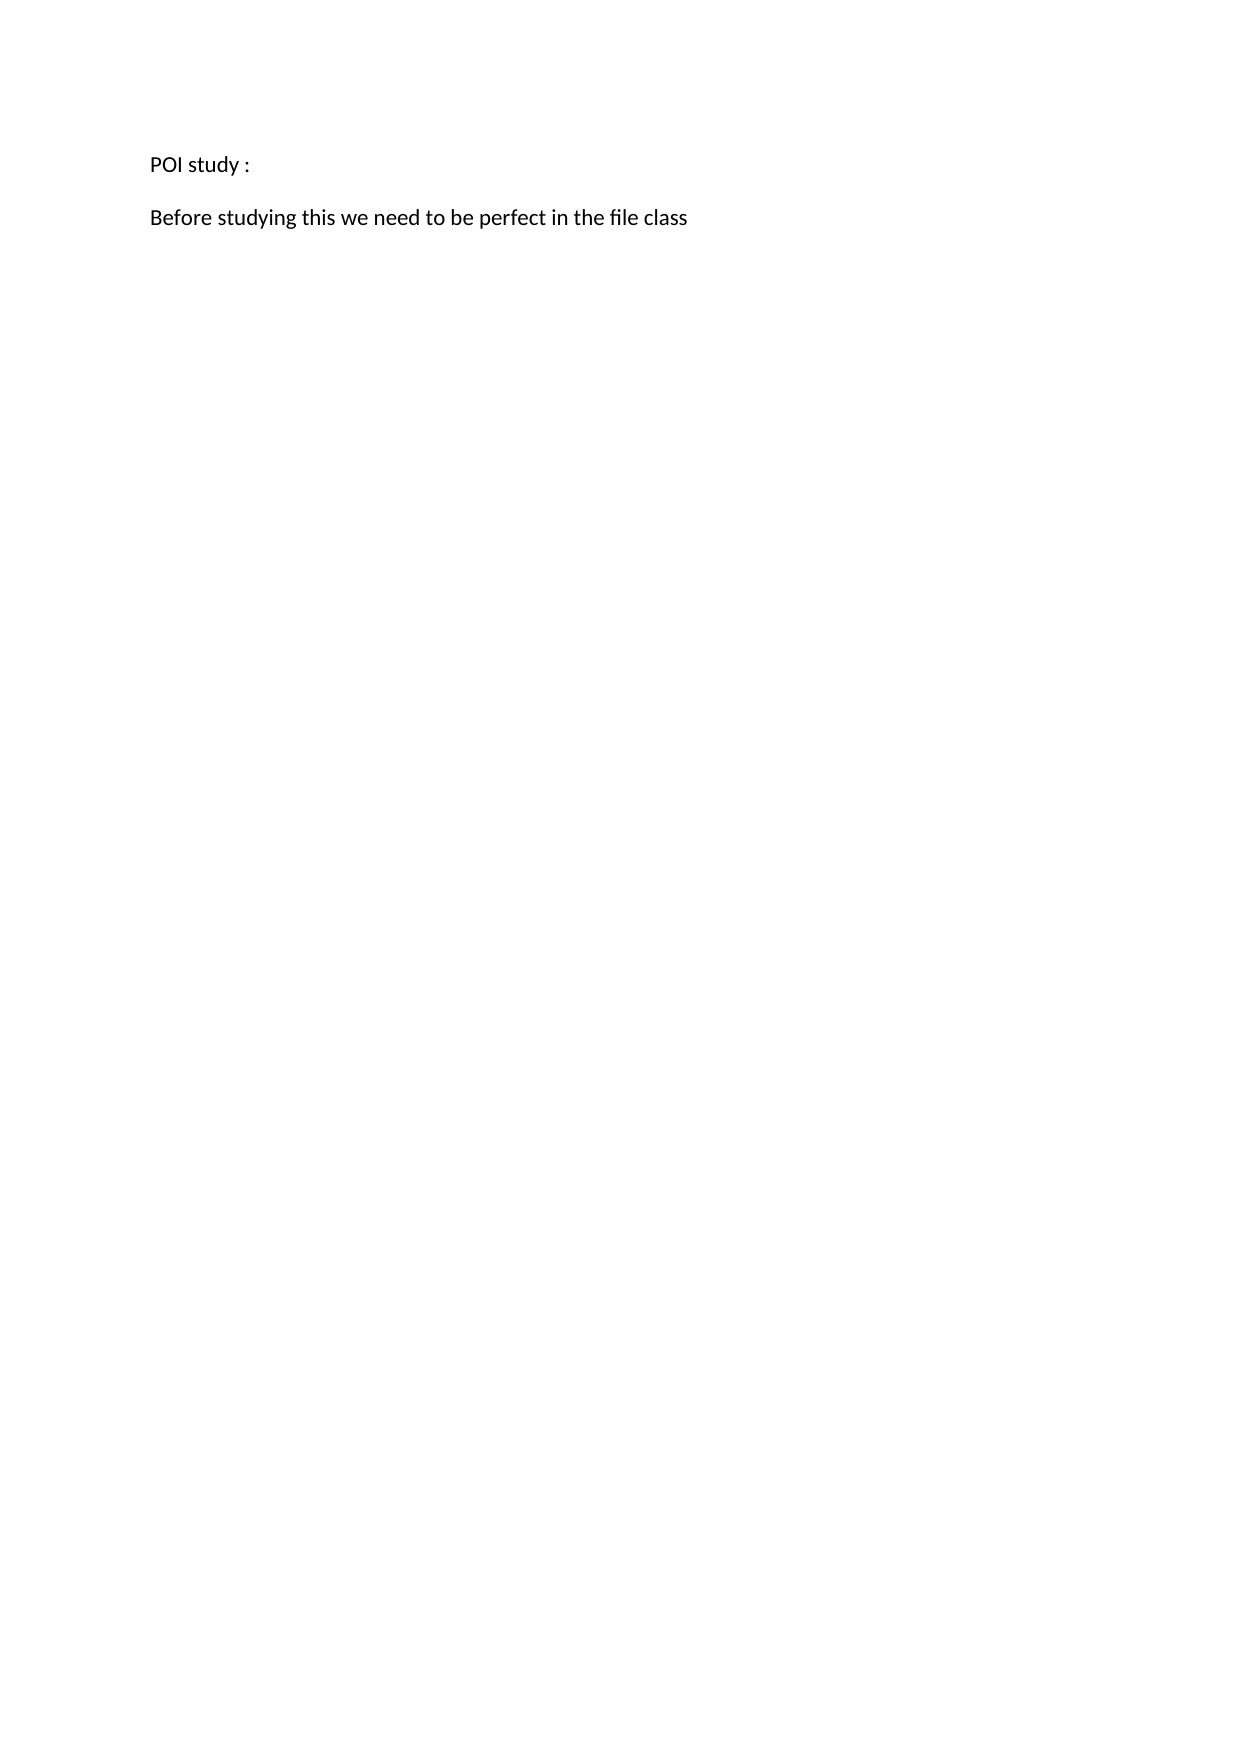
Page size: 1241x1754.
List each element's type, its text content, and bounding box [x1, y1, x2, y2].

text POI study : [150, 150, 1090, 178]
text Before studying this we need to be perfect in the file class [150, 203, 1090, 231]
